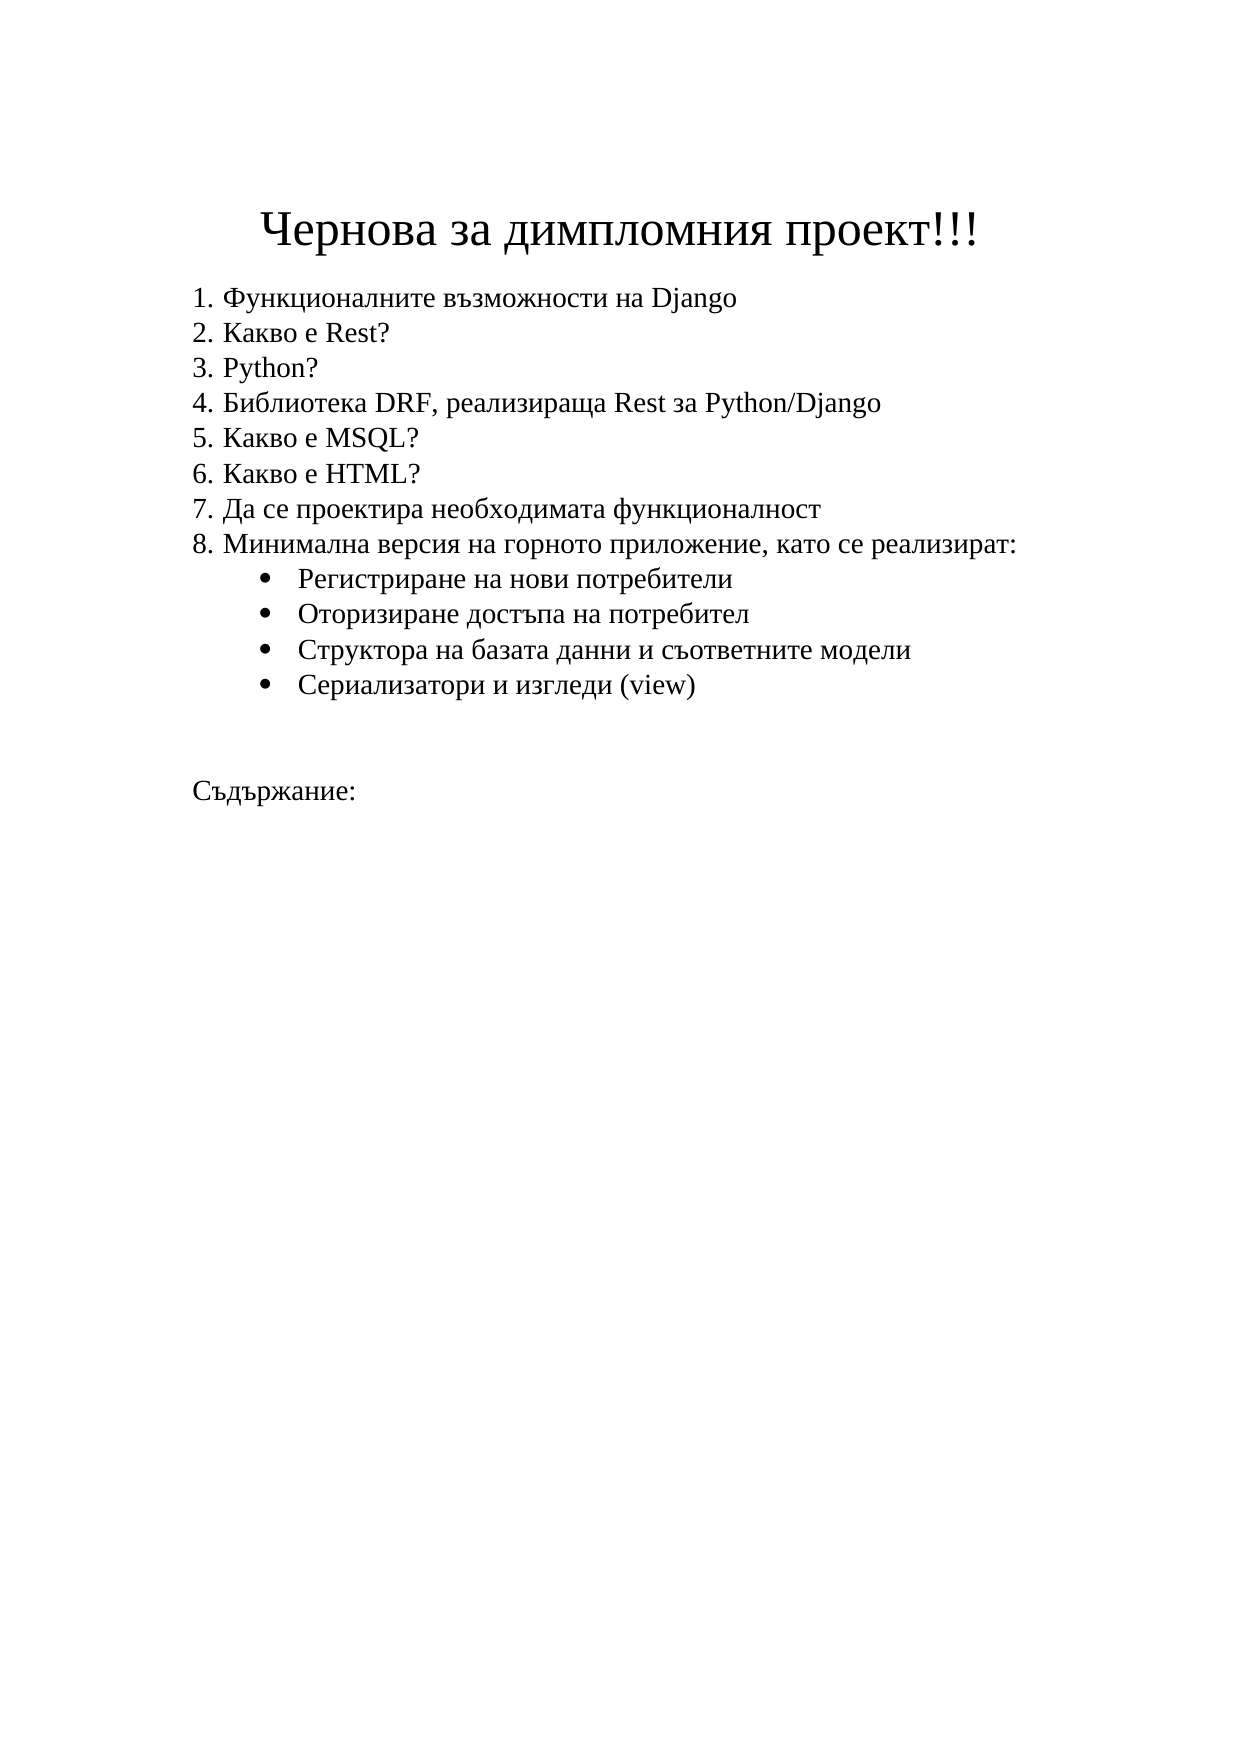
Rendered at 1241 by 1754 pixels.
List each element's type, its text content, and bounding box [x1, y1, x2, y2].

list Минимална версия на горното приложение, като се реализират: [192, 526, 1093, 560]
list Какво е HTML? [192, 456, 1093, 489]
list Библиотека DRF, реализираща Rest за Python/Django [192, 385, 1093, 419]
list Съдържание: [192, 773, 1093, 807]
list Сериализатори и изгледи (view) [260, 667, 1093, 701]
list Регистриране на нови потребители [260, 561, 1093, 595]
text Чернова за димпломния проект!!! [148, 198, 1093, 256]
list Python? [192, 350, 1093, 384]
list Оторизиране достъпа на потребител [260, 597, 1093, 630]
list Какво е Rest? [192, 315, 1093, 348]
list Да се проектира необходимата функционалност [192, 491, 1093, 524]
list Функционалните възможности на Django [192, 280, 1093, 313]
list Какво е MSQL? [192, 421, 1093, 454]
list Структора на базата данни и съответните модели [260, 632, 1093, 666]
